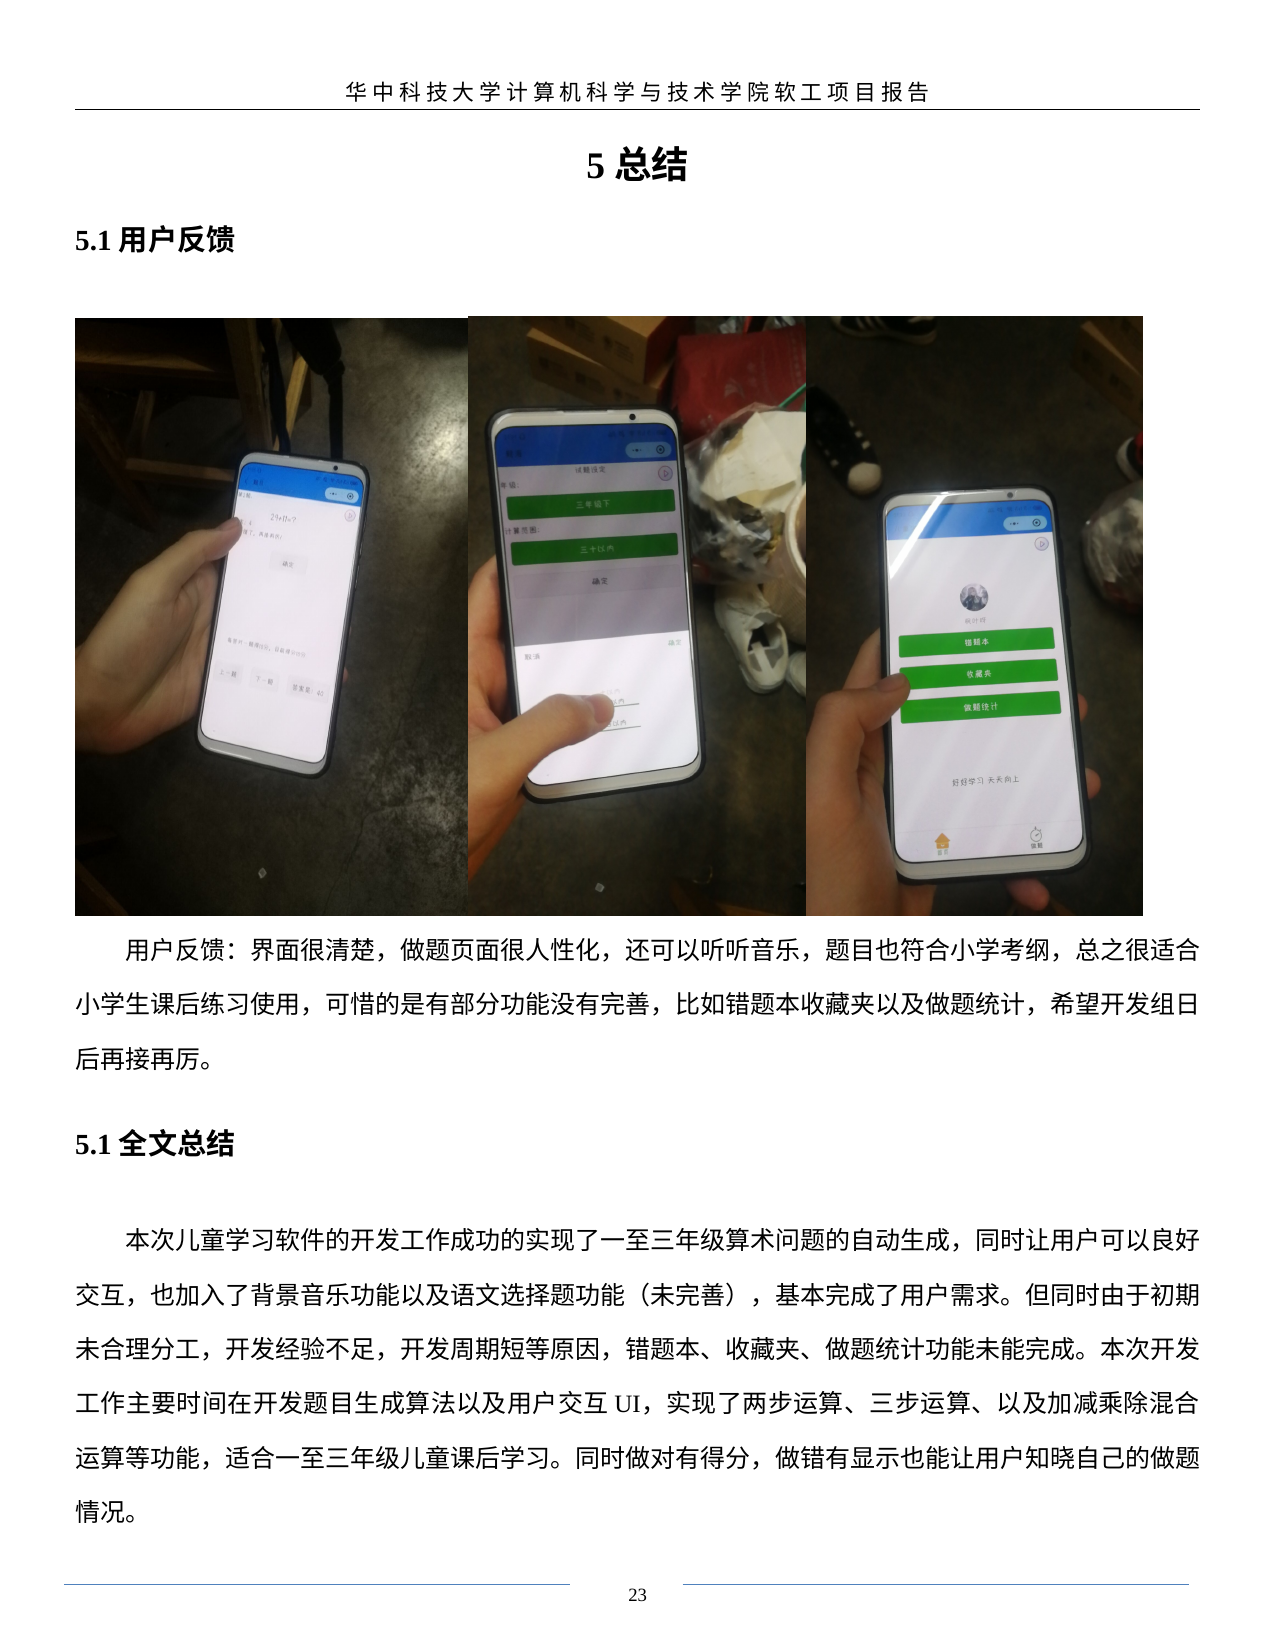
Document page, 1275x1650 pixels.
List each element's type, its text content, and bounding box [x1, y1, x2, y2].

subtitle 5.1 全文总结 [75, 1121, 1200, 1163]
picture [75, 316, 1143, 916]
text 用户反馈：界面很清楚，做题页面很人性化，还可以听听音乐，题目也符合小学考纲，总之很适合小学生课后练习使用，可惜的是有部分功能没有完善，比如错题本收藏夹以及做题统计，希望开发组日后再接再厉。 [75, 930, 1200, 1075]
text 本次儿童学习软件的开发工作成功的实现了一至三年级算术问题的自动生成，同时让用户可以良好交互，也加入了背景音乐功能以及语文选择题功能（未完善），基本完成了用户需求。但同时由于初期未合理分工，开发经验不足，开发周期短等原因，错题本、收藏夹、做题统计功能未能完成。本次开发工作主要时间在开发题目生成算法以及用户交互UI，实现了两步运算、三步运算、以及加减乘除混合运算等功能，适合一至三年级儿童课后学习。同时做对有得分，做错有显示也能让用户知晓自己的做题情况。 [75, 1221, 1200, 1529]
subtitle 5 总结 [75, 135, 1200, 189]
subtitle 5.1 用户反馈 [75, 217, 1200, 259]
